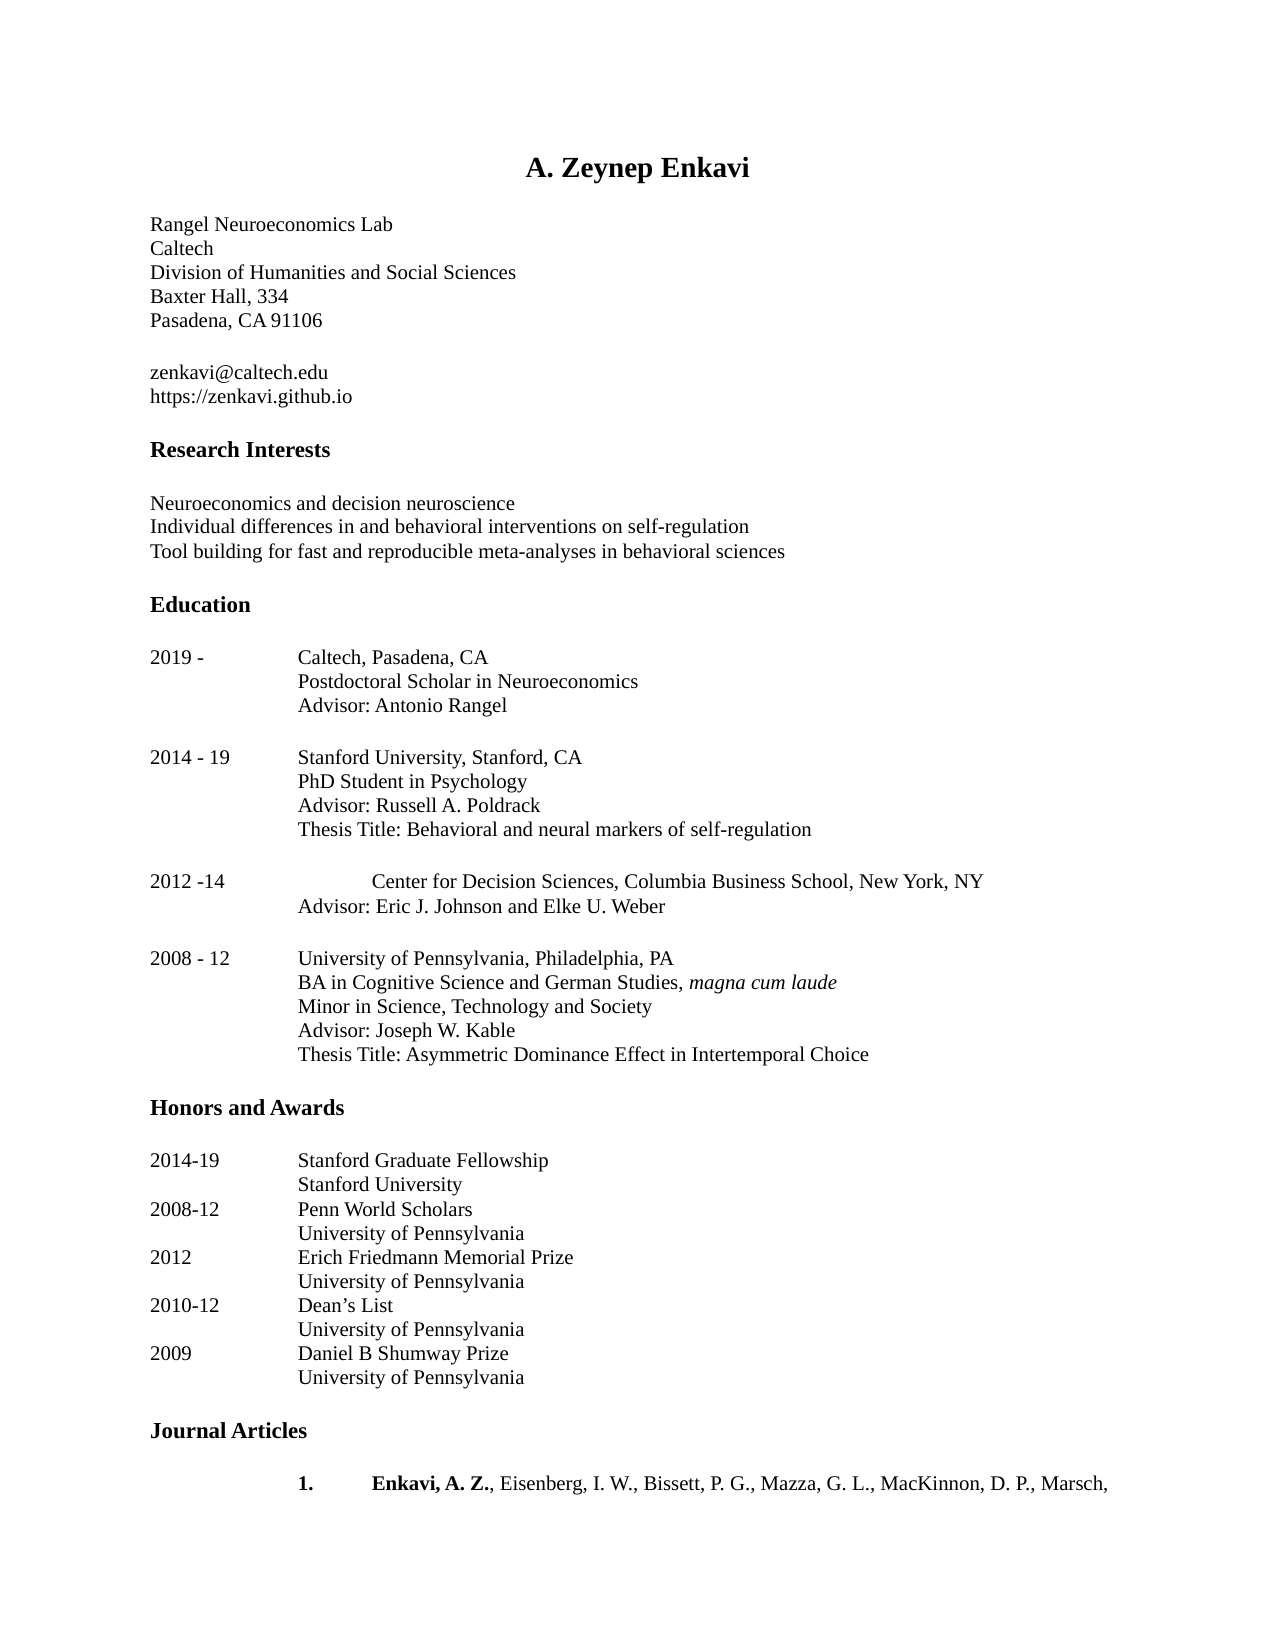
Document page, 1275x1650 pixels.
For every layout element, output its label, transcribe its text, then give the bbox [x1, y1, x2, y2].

text Individual differences in and behavioral interventions on self-regulation [150, 517, 1125, 541]
text Advisor: Eric J. Johnson and Elke U. Weber [150, 899, 1125, 923]
text Caltech [150, 236, 1125, 260]
text 2008 - 12 University of Pennsylvania, Philadelphia, PA [150, 952, 1125, 976]
text University of Pennsylvania [225, 1277, 1125, 1301]
text Advisor: Russell A. Poldrack [225, 798, 1125, 822]
text PhD Student in Psychology [225, 774, 1125, 798]
text 2010-12 Dean’s List [150, 1301, 1125, 1325]
text University of Pennsylvania [225, 1373, 1125, 1397]
text University of Pennsylvania [225, 1325, 1125, 1349]
text Thesis Title: Behavioral and neural markers of self-regulation [225, 822, 1125, 847]
text 2012 -14 Center for Decision Sciences, Columbia Business School, New York, NY [150, 875, 1125, 899]
text Advisor: Joseph W. Kable [225, 1024, 1125, 1048]
text https://zenkavi.github.io [150, 385, 1125, 409]
text Advisor: Antonio Rangel [150, 697, 1125, 722]
text Journal Articles [150, 1426, 1125, 1452]
text Pasadena, CA 91106 [150, 308, 1125, 333]
text 2019 - Caltech, Pasadena, CA [150, 649, 1125, 673]
text 2008-12 Penn World Scholars [150, 1204, 1125, 1228]
text Research Interests [150, 438, 1125, 464]
text zenkavi@caltech.edu [150, 361, 1125, 385]
text Tool building for fast and reproducible meta-analyses in behavioral sciences [150, 541, 1125, 566]
text University of Pennsylvania [225, 1228, 1125, 1253]
text Stanford University [225, 1180, 1125, 1204]
text 2012 Erich Friedmann Memorial Prize [150, 1253, 1125, 1277]
text Baxter Hall, 334 [150, 284, 1125, 308]
text Postdoctoral Scholar in Neuroeconomics [150, 673, 1125, 697]
text 2014-19 Stanford Graduate Fellowship [150, 1156, 1125, 1180]
text BA in Cognitive Science and German Studies, magna cum laude [225, 976, 1125, 1000]
text Division of Humanities and Social Sciences [150, 260, 1125, 284]
text A. Zeynep Enkavi [150, 150, 1125, 183]
text Thesis Title: Asymmetric Dominance Effect in Intertemporal Choice [225, 1048, 1125, 1072]
text Rangel Neuroeconomics Lab [150, 212, 1125, 236]
text Education [150, 594, 1125, 621]
text 2014 - 19 Stanford University, Stanford, CA [150, 750, 1125, 774]
text Honors and Awards [150, 1101, 1125, 1128]
text Minor in Science, Technology and Society [225, 1000, 1125, 1024]
text Neuroeconomics and decision neuroscience [150, 493, 1125, 517]
text 2009 Daniel B Shumway Prize [150, 1349, 1125, 1373]
